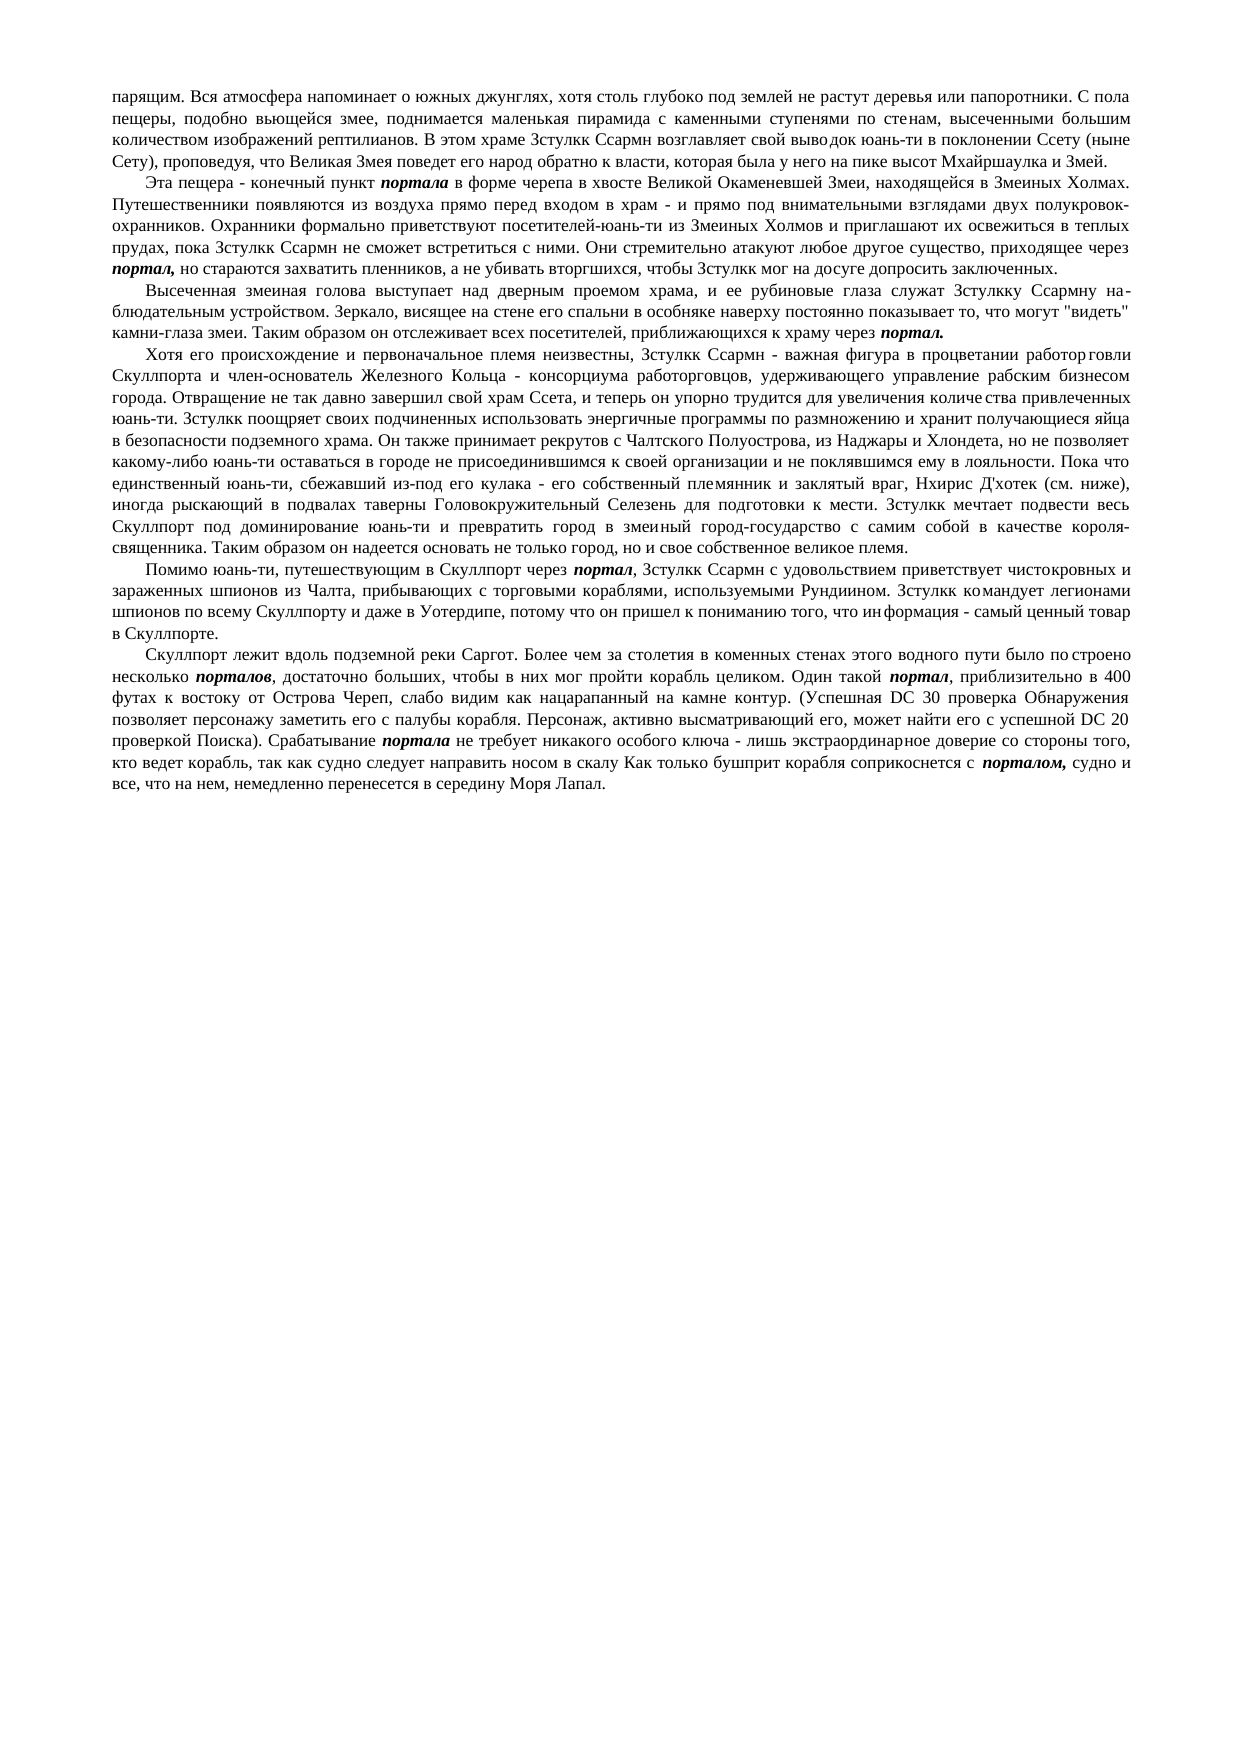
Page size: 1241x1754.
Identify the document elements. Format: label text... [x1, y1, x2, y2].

text Помимо юань-ти, путешествующим в Скуллпорт через портал, Зстулкк Ссармн с удовольствием приветствует чистокровных и зараженных шпионов из Чалта, прибывающих с торговыми кораблями, используемыми Рундиином. Зстулкк командует легионами шпионов по всему Скуллпорту и даже в Уотердипе, потому что он пришел к пониманию того, что информация - самый ценный товар в Скуллпорте. [112, 558, 1131, 644]
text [112, 86, 1131, 172]
text Высеченная змеиная голова выступает над дверным проемом храма, и ее рубиновые глаза служат Зстулкку Ссармну наблюдательным устройством. Зеркало, висящее на стене его спальни в особняке наверху постоянно показывает то, что могут "видеть" камни-глаза змеи. Таким образом он отслеживает всех посетителей, приближающихся к храму через портал. [112, 279, 1131, 343]
text Скуллпорт лежит вдоль подземной реки Саргот. Более чем за столетия в коменных стенах этого водного пути было построено несколько порталов, достаточно больших, чтобы в них мог пройти корабль целиком. Один такой портал, приблизительно в 400 футах к востоку от Острова Череп, слабо видим как нацарапанный на камне контур. (Успешная DC 30 проверка Обнаружения позволяет персонажу заметить его с палубы корабля. Персонаж, активно высматривающий его, может найти его с успешной DC 20 проверкой Поиска). Срабатывание портала не требует никакого особого ключа - лишь экстраординарное доверие со стороны того, кто ведет корабль, так как судно следует направить носом в скалу Как только бушприт корабля соприкоснется с порталом, судно и все, что на нем, немедленно перенесется в середину Моря Лапал. [112, 644, 1131, 794]
text Хотя его происхождение и первоначальное племя неизвестны, Зстулкк Ссармн - важная фигура в процветании работорговли Скуллпорта и член-основатель Железного Кольца - консорциума работорговцов, удерживающего управление рабским бизнесом города. Отвращение не так давно завершил свой храм Ссета, и теперь он упорно трудится для увеличения количества привлеченных юань-ти. Зстулкк поощряет своих подчиненных использовать энергичные программы по размножению и хранит получающиеся яйца в безопасности подземного храма. Он также принимает рекрутов с Чалтского Полуострова, из Наджары и Хлондета, но не позволяет какому-либо юань-ти оставаться в городе не присоединившимся к своей организации и не поклявшимся ему в лояльности. Пока что единственный юань-ти, сбежавший из-под его кулака - его собственный племянник и заклятый враг, Нхирис Д'хотек (см. ниже), иногда рыскающий в подвалах таверны Головокружительный Селезень для подготовки к мести. Зстулкк мечтает подвести весь Скуллпорт под доминирование юань-ти и превратить город в змеиный город-государство с самим собой в качестве короля-священника. Таким образом он надеется основать не только город, но и свое собственное великое племя. [112, 343, 1131, 558]
text Эта пещера - конечный пункт портала в форме черепа в хвосте Великой Окаменевшей Змеи, находящейся в Змеиных Холмах. Путешественники появляются из воздуха прямо перед входом в храм - и прямо под внимательными взглядами двух полукровок-охранников. Охранники формально приветствуют посетителей-юань-ти из Змеиных Холмов и приглашают их освежиться в теплых прудах, пока Зстулкк Ссармн не сможет встретиться с ними. Они стремительно атакуют любое другое существо, приходящее через портал, но стараются захватить пленников, а не убивать вторгшихся, чтобы Зстулкк мог на досуге допросить заключенных. [112, 172, 1131, 279]
